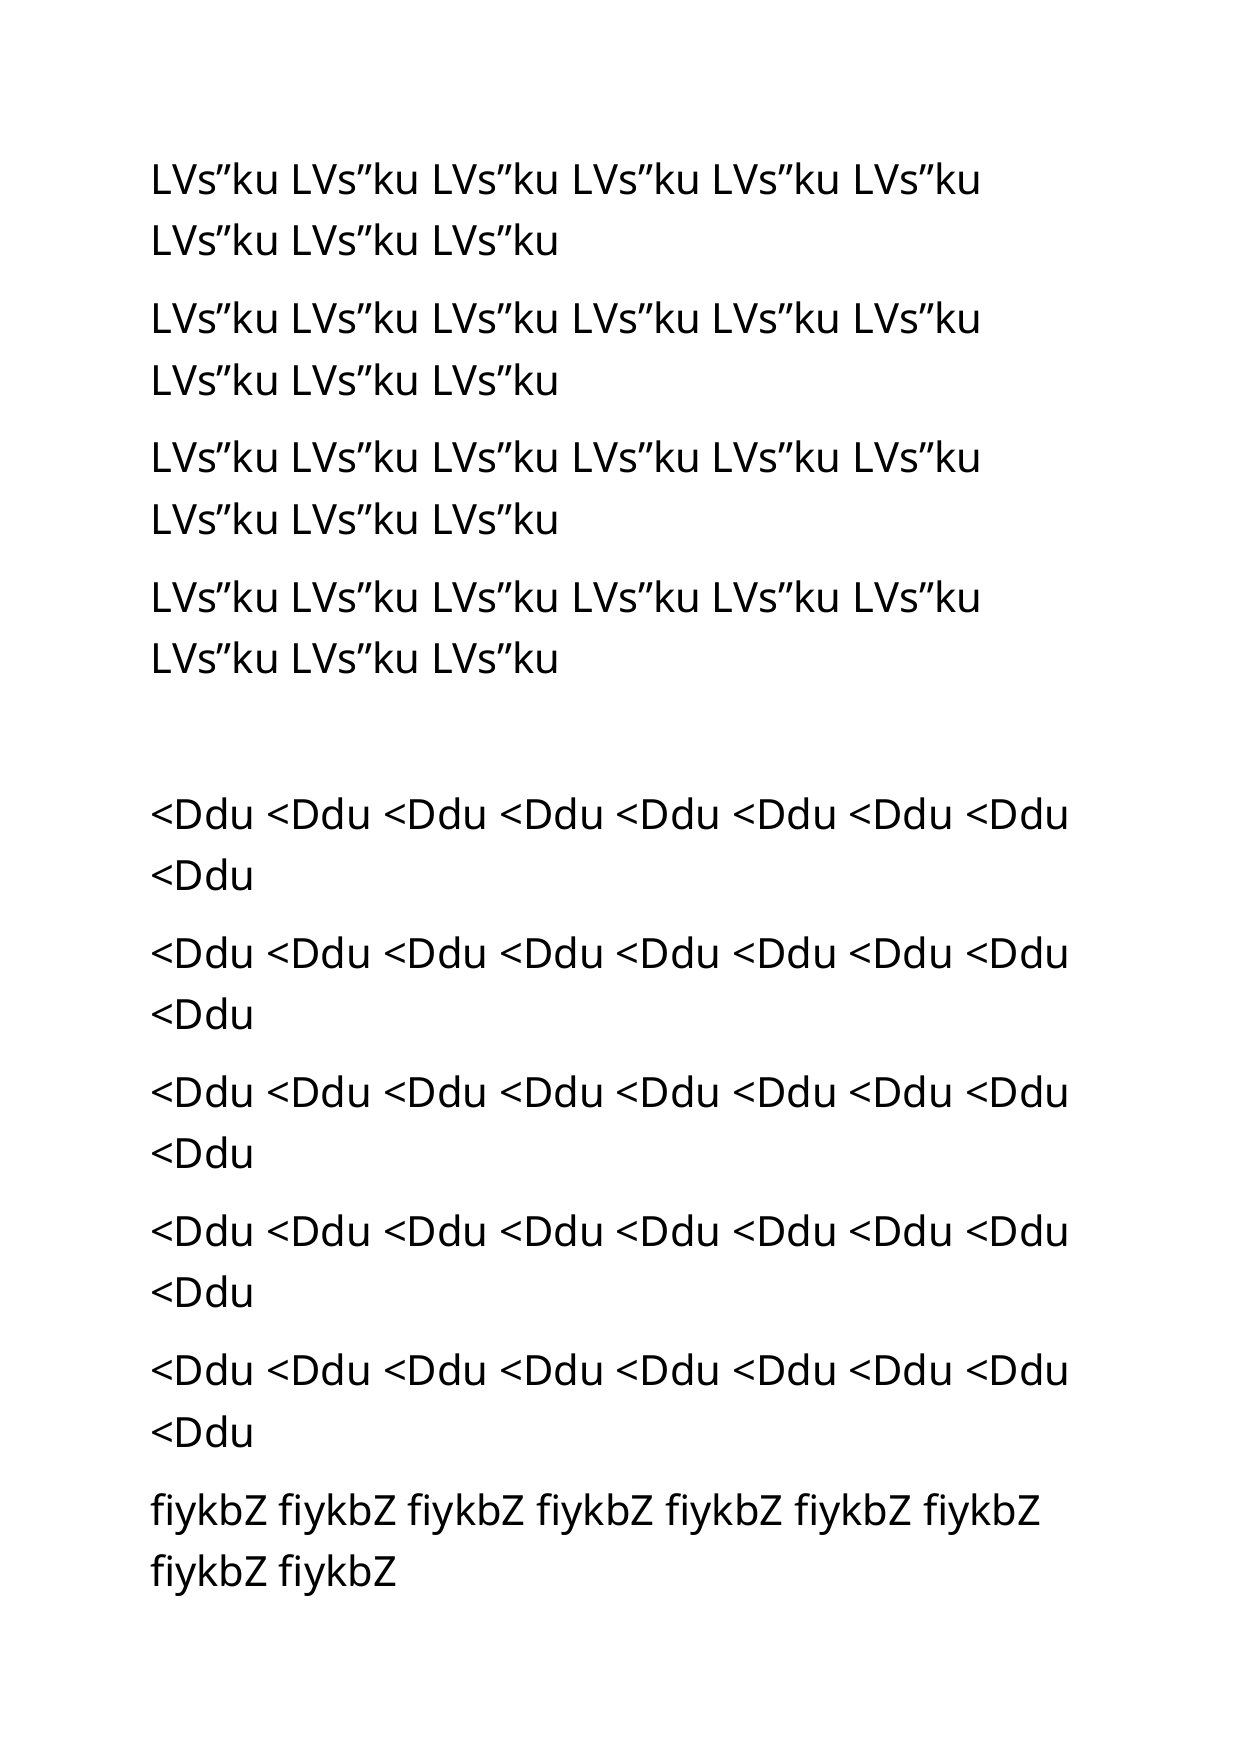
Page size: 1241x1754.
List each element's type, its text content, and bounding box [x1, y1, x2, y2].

text <Ddu <Ddu <Ddu <Ddu <Ddu <Ddu <Ddu <Ddu <Ddu [150, 924, 1090, 1042]
text LVs”ku LVs”ku LVs”ku LVs”ku LVs”ku LVs”ku LVs”ku LVs”ku LVs”ku [150, 567, 1090, 686]
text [150, 1480, 1090, 1598]
text <Ddu <Ddu <Ddu <Ddu <Ddu <Ddu <Ddu <Ddu <Ddu [150, 1063, 1090, 1181]
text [150, 428, 1090, 546]
text <Ddu <Ddu <Ddu <Ddu <Ddu <Ddu <Ddu <Ddu <Ddu [150, 1341, 1090, 1459]
text <Ddu <Ddu <Ddu <Ddu <Ddu <Ddu <Ddu <Ddu <Ddu [150, 1202, 1090, 1320]
text <Ddu <Ddu <Ddu <Ddu <Ddu <Ddu <Ddu <Ddu <Ddu [150, 784, 1090, 903]
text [150, 150, 1090, 268]
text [150, 289, 1090, 407]
